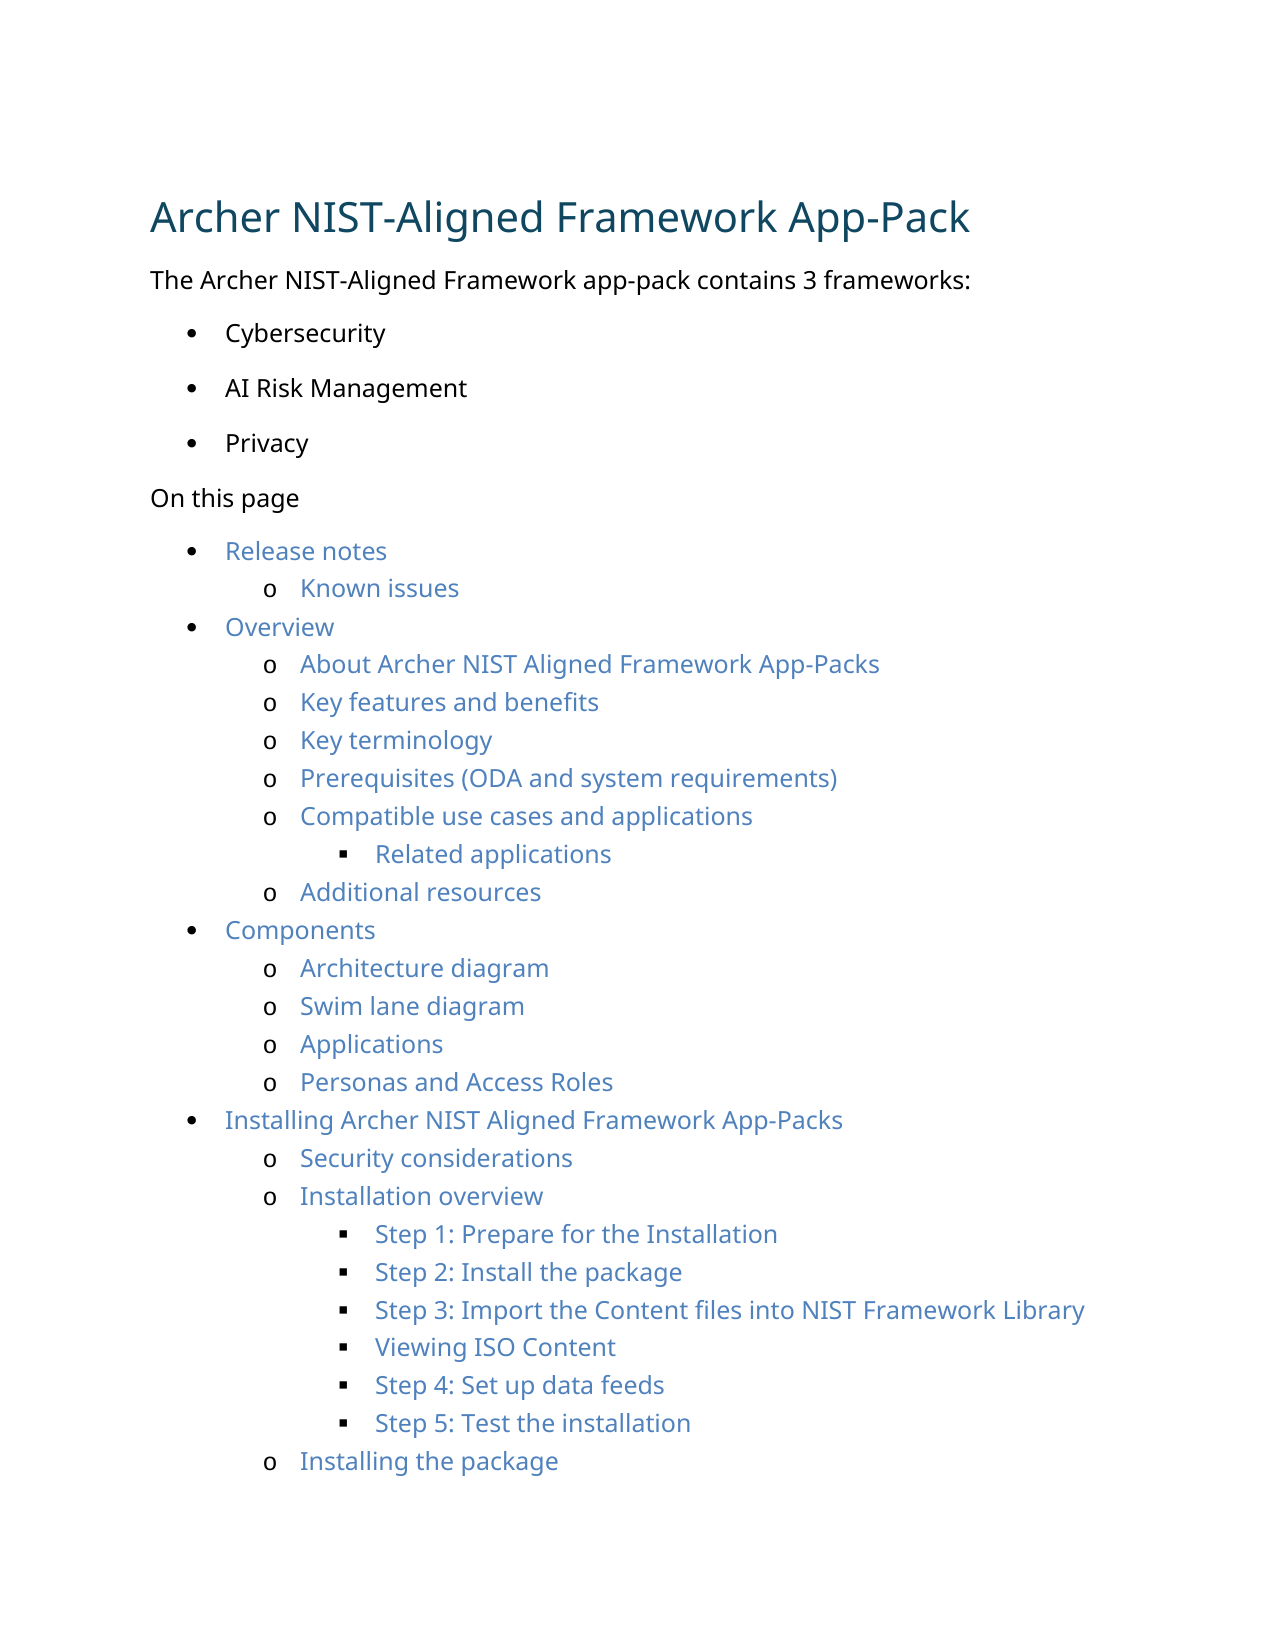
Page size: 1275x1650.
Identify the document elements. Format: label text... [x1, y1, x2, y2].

list Architecture diagram [262, 951, 1125, 985]
list Overview [187, 609, 1125, 643]
subtitle Archer NIST-Aligned Framework App-Pack [150, 187, 1125, 244]
list Privacy [187, 426, 1125, 460]
list Key terminology [262, 723, 1125, 757]
list Installing the package [262, 1443, 1125, 1478]
list Viewing ISO Content [337, 1330, 1125, 1364]
list AI Risk Management [187, 371, 1125, 405]
list Additional resources [262, 875, 1125, 909]
list Step 3: Import the Content files into NIST Framework Library [337, 1292, 1125, 1326]
list Key features and benefits [262, 685, 1125, 719]
text On this page [150, 481, 1125, 514]
text The Archer NIST-Aligned Framework app-pack contains 3 frameworks: [150, 263, 1125, 297]
list Installation overview [262, 1179, 1125, 1213]
list Cybersecurity [187, 316, 1125, 350]
list Applications [262, 1027, 1125, 1061]
list Installing Archer NIST Aligned Framework App-Packs [187, 1103, 1125, 1137]
list Step 4: Set up data feeds [337, 1368, 1125, 1402]
list Step 5: Test the installation [337, 1406, 1125, 1440]
list Swim lane diagram [262, 989, 1125, 1023]
list Step 1: Prepare for the Installation [337, 1217, 1125, 1251]
list Components [187, 913, 1125, 947]
list Security considerations [262, 1141, 1125, 1175]
list Prerequisites (ODA and system requirements) [262, 761, 1125, 795]
list Step 2: Install the package [337, 1254, 1125, 1288]
list Known issues [262, 571, 1125, 605]
list Related applications [337, 837, 1125, 871]
list Compatible use cases and applications [262, 799, 1125, 833]
list Personas and Access Roles [262, 1065, 1125, 1099]
list Release notes [187, 533, 1125, 567]
list About Archer NIST Aligned Framework App-Packs [262, 647, 1125, 681]
